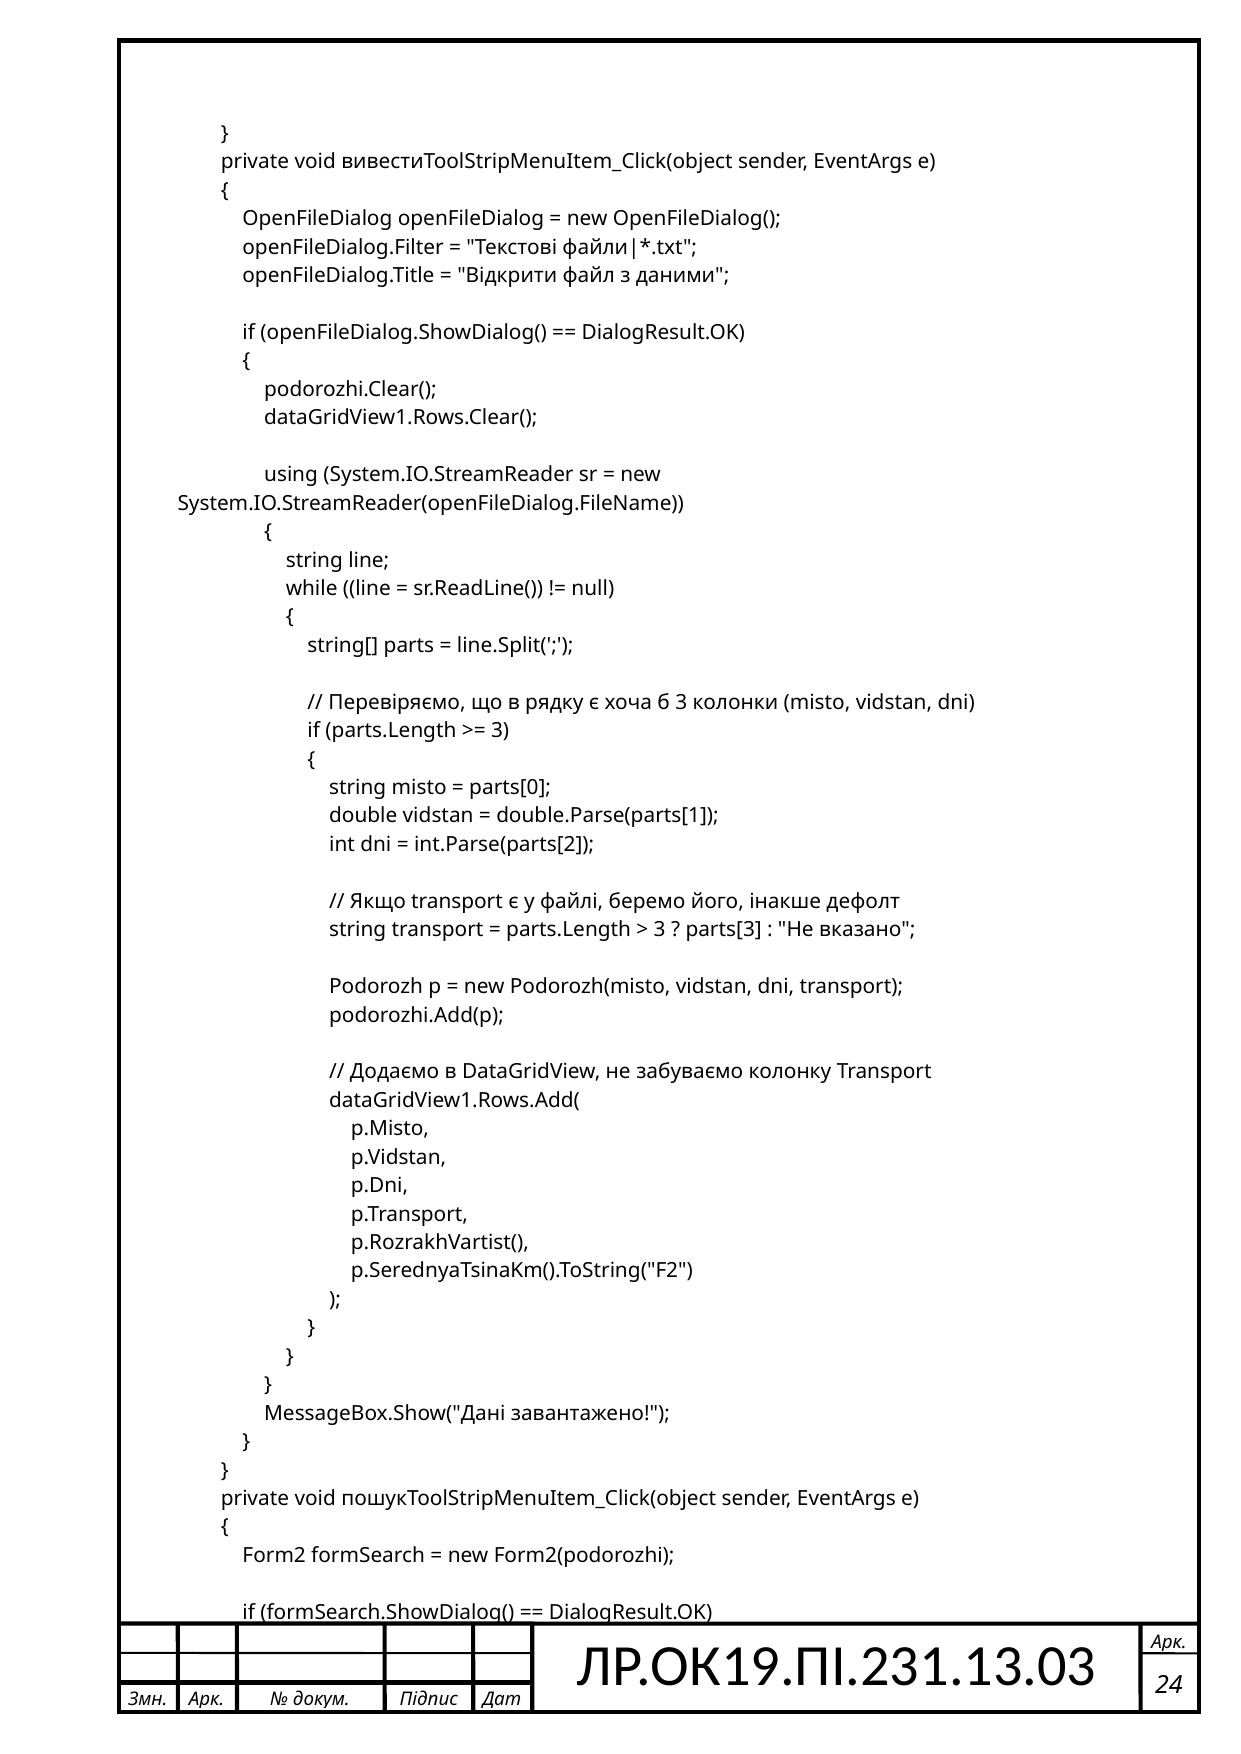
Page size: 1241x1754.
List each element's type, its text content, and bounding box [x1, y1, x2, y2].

text // Перевіряємо, що в рядку є хоча б 3 колонки (misto, vidstan, dni) [177, 687, 1152, 715]
text { [177, 516, 1152, 545]
text MessageBox.Show("Дані завантажено!"); [177, 1398, 1152, 1426]
text podorozhi.Add(p); [177, 1000, 1152, 1028]
text private void пошукToolStripMenuItem_Click(object sender, EventArgs e) [177, 1483, 1152, 1512]
text if (parts.Length >= 3) [177, 715, 1152, 744]
text { [177, 1512, 1152, 1540]
text p.Vidstan, [177, 1142, 1152, 1170]
text dataGridView1.Rows.Clear(); [177, 402, 1152, 431]
text dataGridView1.Rows.Add( [177, 1085, 1152, 1113]
text string transport = parts.Length > 3 ? parts[3] : "Не вказано"; [177, 914, 1152, 943]
text } [177, 1426, 1152, 1455]
text private void вивестиToolStripMenuItem_Click(object sender, EventArgs e) [177, 147, 1152, 175]
text { [177, 175, 1152, 203]
text Podorozh p = new Podorozh(misto, vidstan, dni, transport); [177, 971, 1152, 1000]
text { [177, 744, 1152, 772]
text openFileDialog.Filter = "Текстові файли|*.txt"; [177, 232, 1152, 260]
text { [177, 602, 1152, 630]
text ); [177, 1284, 1152, 1312]
text } [177, 118, 1152, 147]
text } [177, 1341, 1152, 1369]
text if (openFileDialog.ShowDialog() == DialogResult.OK) [177, 317, 1152, 346]
text while ((line = sr.ReadLine()) != null) [177, 573, 1152, 602]
text string misto = parts[0]; [177, 772, 1152, 801]
text openFileDialog.Title = "Відкрити файл з даними"; [177, 260, 1152, 289]
text using (System.IO.StreamReader sr = new System.IO.StreamReader(openFileDialog.FileName)) [177, 459, 1152, 516]
text // Якщо transport є у файлі, беремо його, інакше дефолт [177, 886, 1152, 914]
text p.Misto, [177, 1113, 1152, 1142]
text podorozhi.Clear(); [177, 374, 1152, 402]
text p.SerednyaTsinaKm().ToString("F2") [177, 1256, 1152, 1284]
text int dni = int.Parse(parts[2]); [177, 829, 1152, 857]
text // Додаємо в DataGridView, не забуваємо колонку Transport [177, 1057, 1152, 1085]
text p.RozrakhVartist(), [177, 1227, 1152, 1256]
text OpenFileDialog openFileDialog = new OpenFileDialog(); [177, 203, 1152, 232]
text Form2 formSearch = new Form2(podorozhi); [177, 1540, 1152, 1568]
text } [177, 1369, 1152, 1398]
text string[] parts = line.Split(';'); [177, 630, 1152, 658]
text } [177, 1455, 1152, 1483]
text if (formSearch.ShowDialog() == DialogResult.OK) [177, 1597, 1152, 1625]
text p.Dni, [177, 1170, 1152, 1199]
text { [177, 346, 1152, 374]
text p.Transport, [177, 1199, 1152, 1227]
text string line; [177, 545, 1152, 573]
text double vidstan = double.Parse(parts[1]); [177, 801, 1152, 829]
text } [177, 1312, 1152, 1341]
